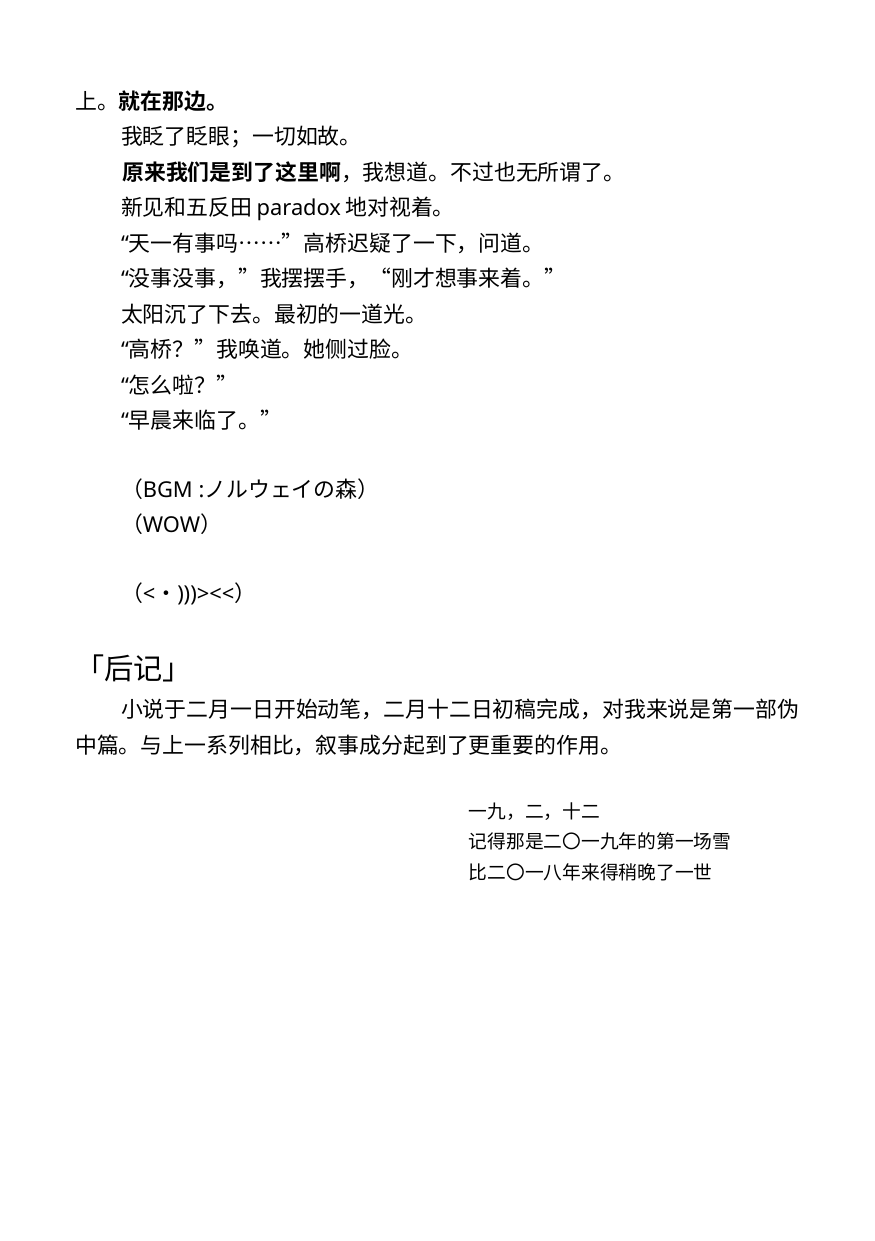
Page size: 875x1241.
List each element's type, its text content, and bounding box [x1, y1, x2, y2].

text 太阳沉了下去。最初的一道光。 [75, 297, 799, 328]
text 比二〇一八年来得稍晚了一世 [75, 857, 799, 885]
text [75, 84, 799, 116]
text 原来我们是到了这里啊，我想道。不过也无所谓了。 [75, 155, 799, 186]
text 新见和五反田paradox地对视着。 [75, 190, 799, 222]
text 记得那是二〇一九年的第一场雪 [75, 827, 799, 854]
text “怎么啦？” [75, 368, 799, 399]
text （<・)))><<） [75, 576, 799, 608]
text 我眨了眨眼；一切如故。 [75, 119, 799, 151]
text “没事没事，”我摆摆手，“刚才想事来着。” [75, 261, 799, 293]
text 一九，二，十二 [75, 797, 799, 824]
text “高桥？”我唤道。她侧过脸。 [75, 332, 799, 364]
text （BGM :ノルウェイの森） [75, 472, 799, 504]
text 「后记」 [75, 645, 799, 687]
text （WOW） [75, 507, 799, 539]
text “天一有事吗……”高桥迟疑了一下，问道。 [75, 226, 799, 257]
text “早晨来临了。” [75, 403, 799, 435]
text 小说于二月一日开始动笔，二月十二日初稿完成，对我来说是第一部伪中篇。与上一系列相比，叙事成分起到了更重要的作用。 [75, 692, 799, 759]
